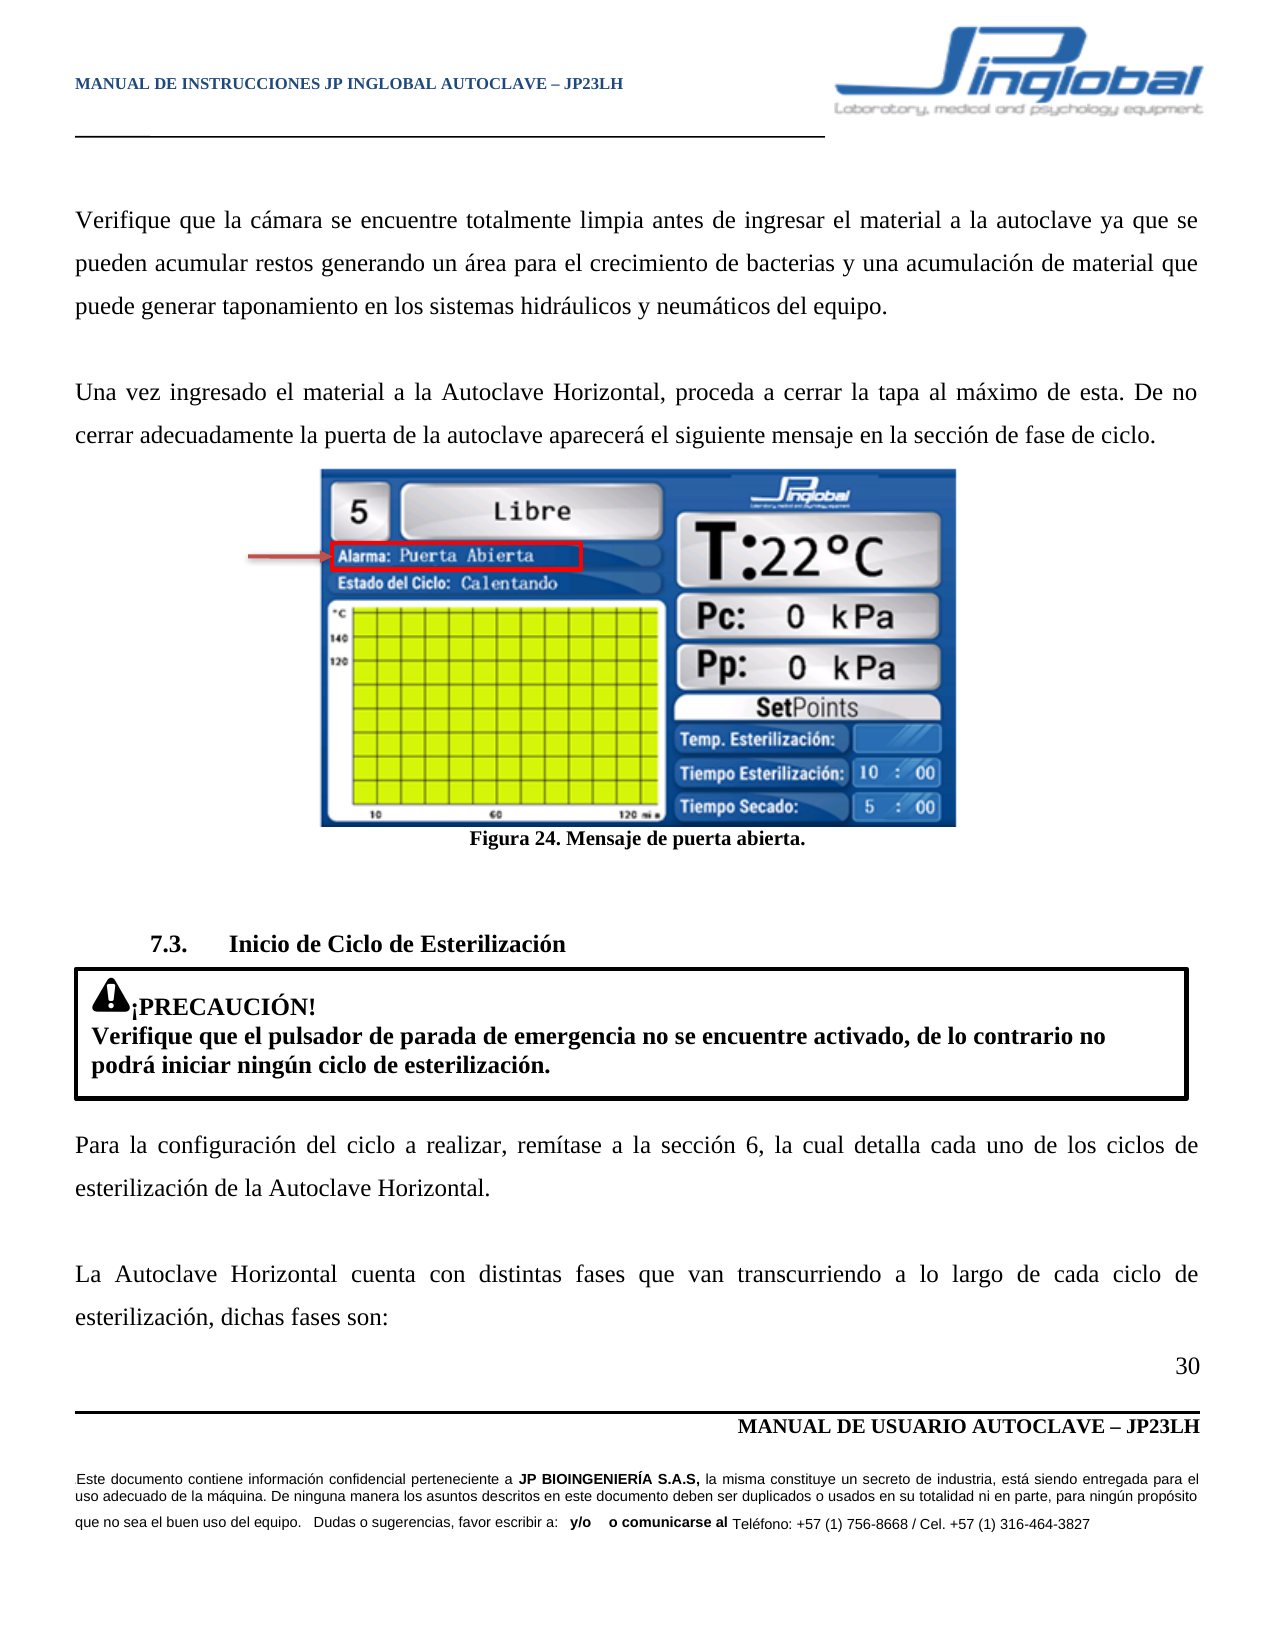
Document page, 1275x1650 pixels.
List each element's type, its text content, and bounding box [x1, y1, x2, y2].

picture [812, 13, 1227, 130]
text Una vez ingresado el material a la Autoclave Horizontal, proceda a cerrar la tapa al máximo de esta. De no cerrar adecuadamente la puerta de la autoclave aparecerá el siguiente mensaje en la sección de fase de ciclo. [75, 377, 1200, 449]
list Para la configuración del ciclo a realizar, remítase a la sección 6, la cual detalla cada uno de los ciclos de esterilización de la Autoclave Horizontal. [75, 1130, 1200, 1202]
picture [91, 976, 131, 1016]
text Verifique que la cámara se encuentre totalmente limpia antes de ingresar el material a la autoclave ya que se pueden acumular restos generando un área para el crecimiento de bacterias y una acumulación de material que puede generar taponamiento en los sistemas hidráulicos y neumáticos del equipo. [75, 205, 1200, 320]
picture [314, 463, 961, 827]
picture [334, 545, 579, 567]
list Inicio de Ciclo de Esterilización [150, 929, 1200, 957]
list La Autoclave Horizontal cuenta con distintas fases que van transcurriendo a lo largo de cada ciclo de esterilización, dichas fases son: [75, 1259, 1200, 1331]
text Figura 24. Mensaje de puerta abierta. [75, 826, 1200, 850]
